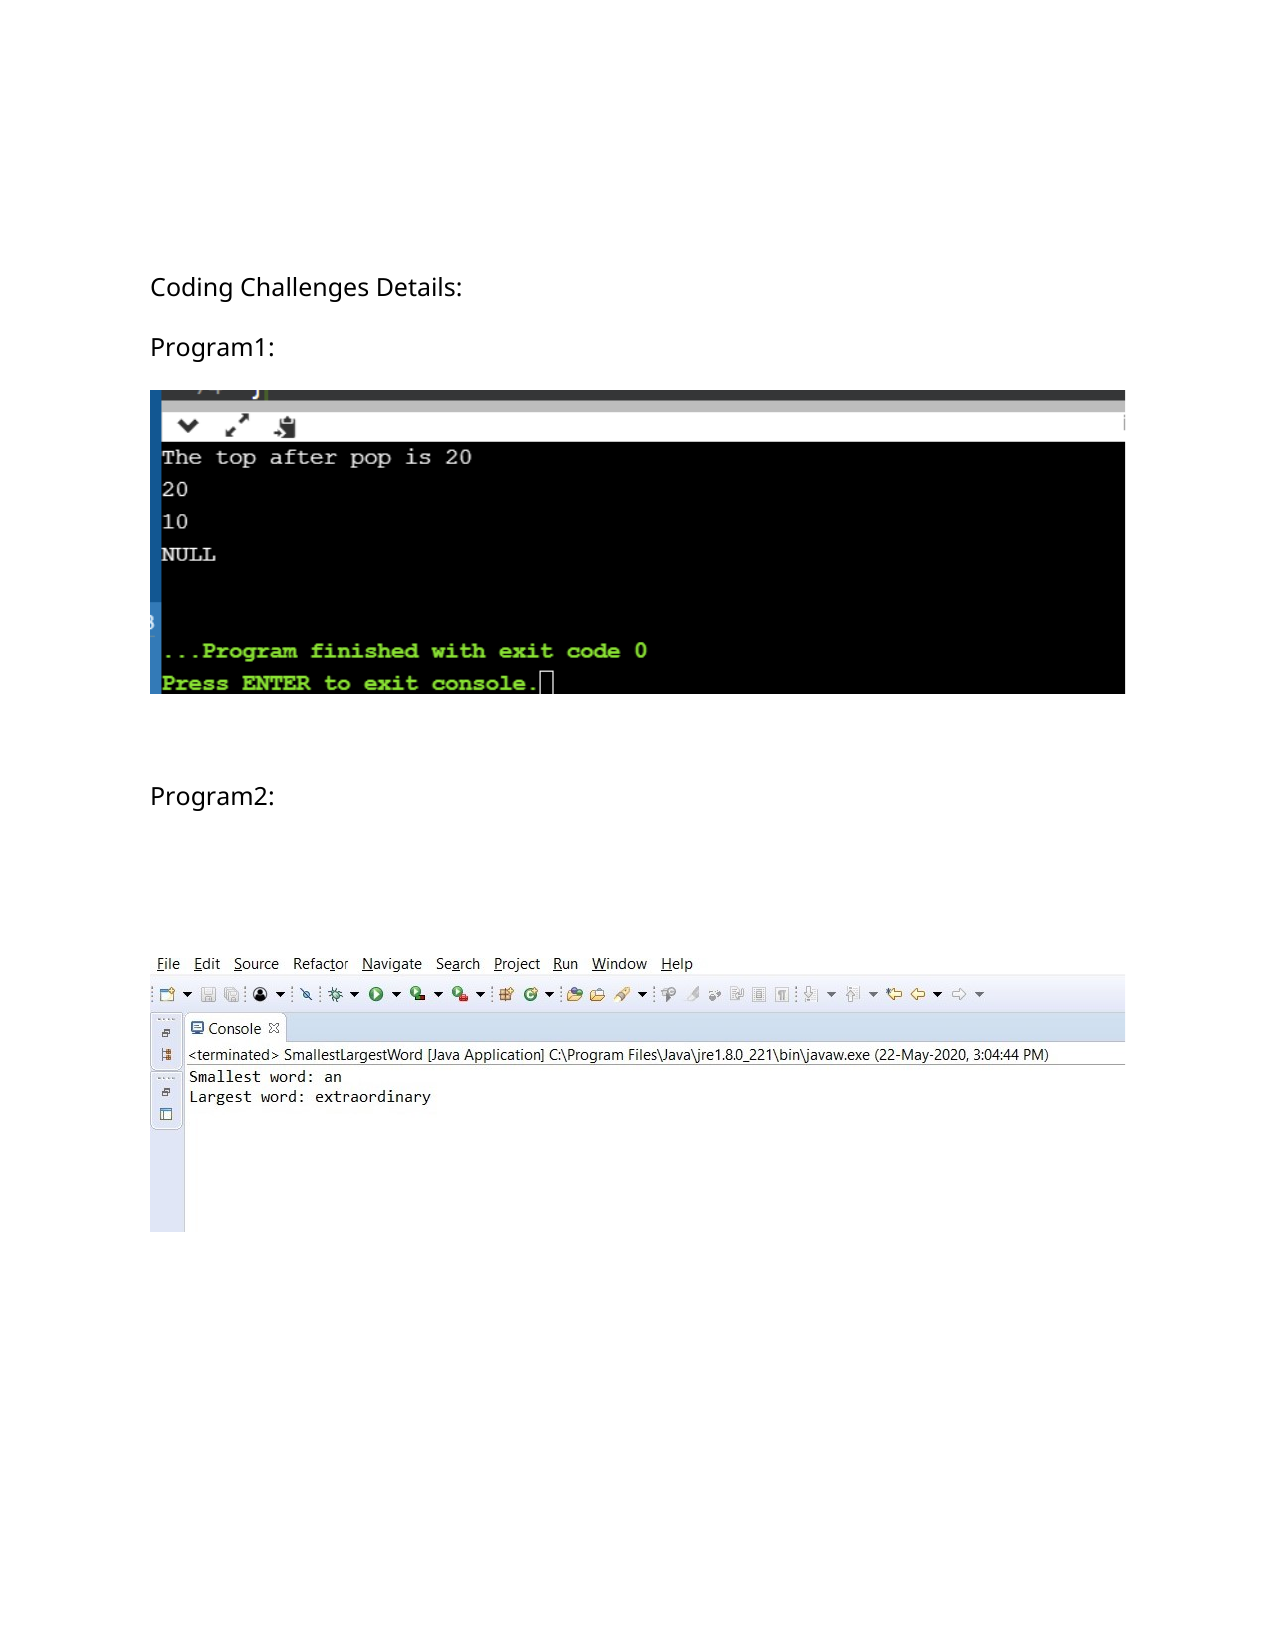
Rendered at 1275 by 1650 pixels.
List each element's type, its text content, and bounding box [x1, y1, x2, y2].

picture [150, 958, 1125, 1232]
picture [150, 390, 1125, 694]
text Coding Challenges Details: [150, 270, 1125, 304]
text Program1: [150, 330, 1125, 364]
text Program2: [150, 778, 1125, 812]
